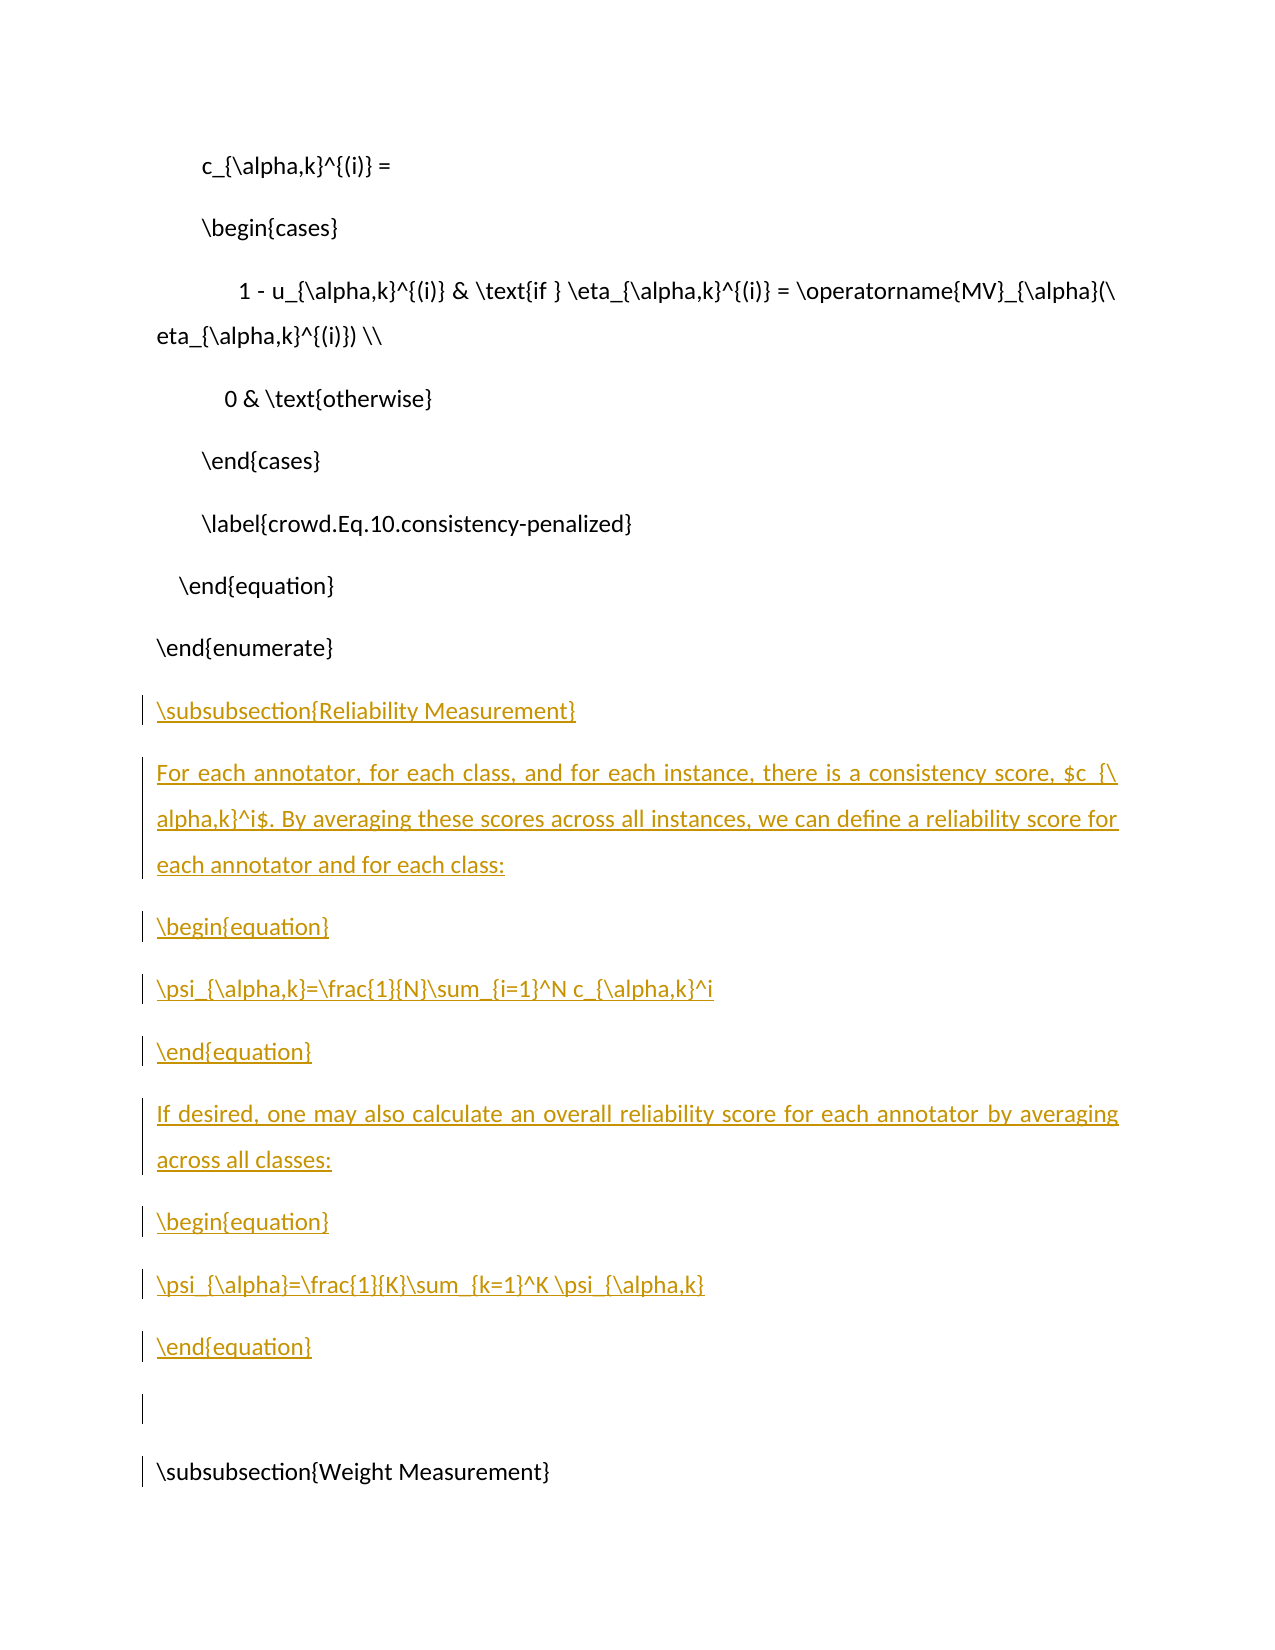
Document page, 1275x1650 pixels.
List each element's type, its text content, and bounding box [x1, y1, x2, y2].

text \end{equation} [156, 570, 1118, 601]
text c_{\alpha,k}^{(i)} = [156, 150, 1118, 181]
text \end{enumerate} [156, 632, 1118, 663]
text \end{cases} [156, 445, 1118, 476]
text \begin{cases} [156, 212, 1118, 243]
text \label{crowd.Eq.10.consistency-penalized} [156, 508, 1118, 538]
text 0 & \text{otherwise} [156, 383, 1118, 413]
text \subsubsection{Weight Measurement} [156, 1456, 1118, 1487]
text 1 - u_{\alpha,k}^{(i)} & \text{if } \eta_{\alpha,k}^{(i)} = \operatorname{MV}_{\alpha}(\eta_{\alpha,k}^{(i)}) \\ [156, 275, 1118, 351]
